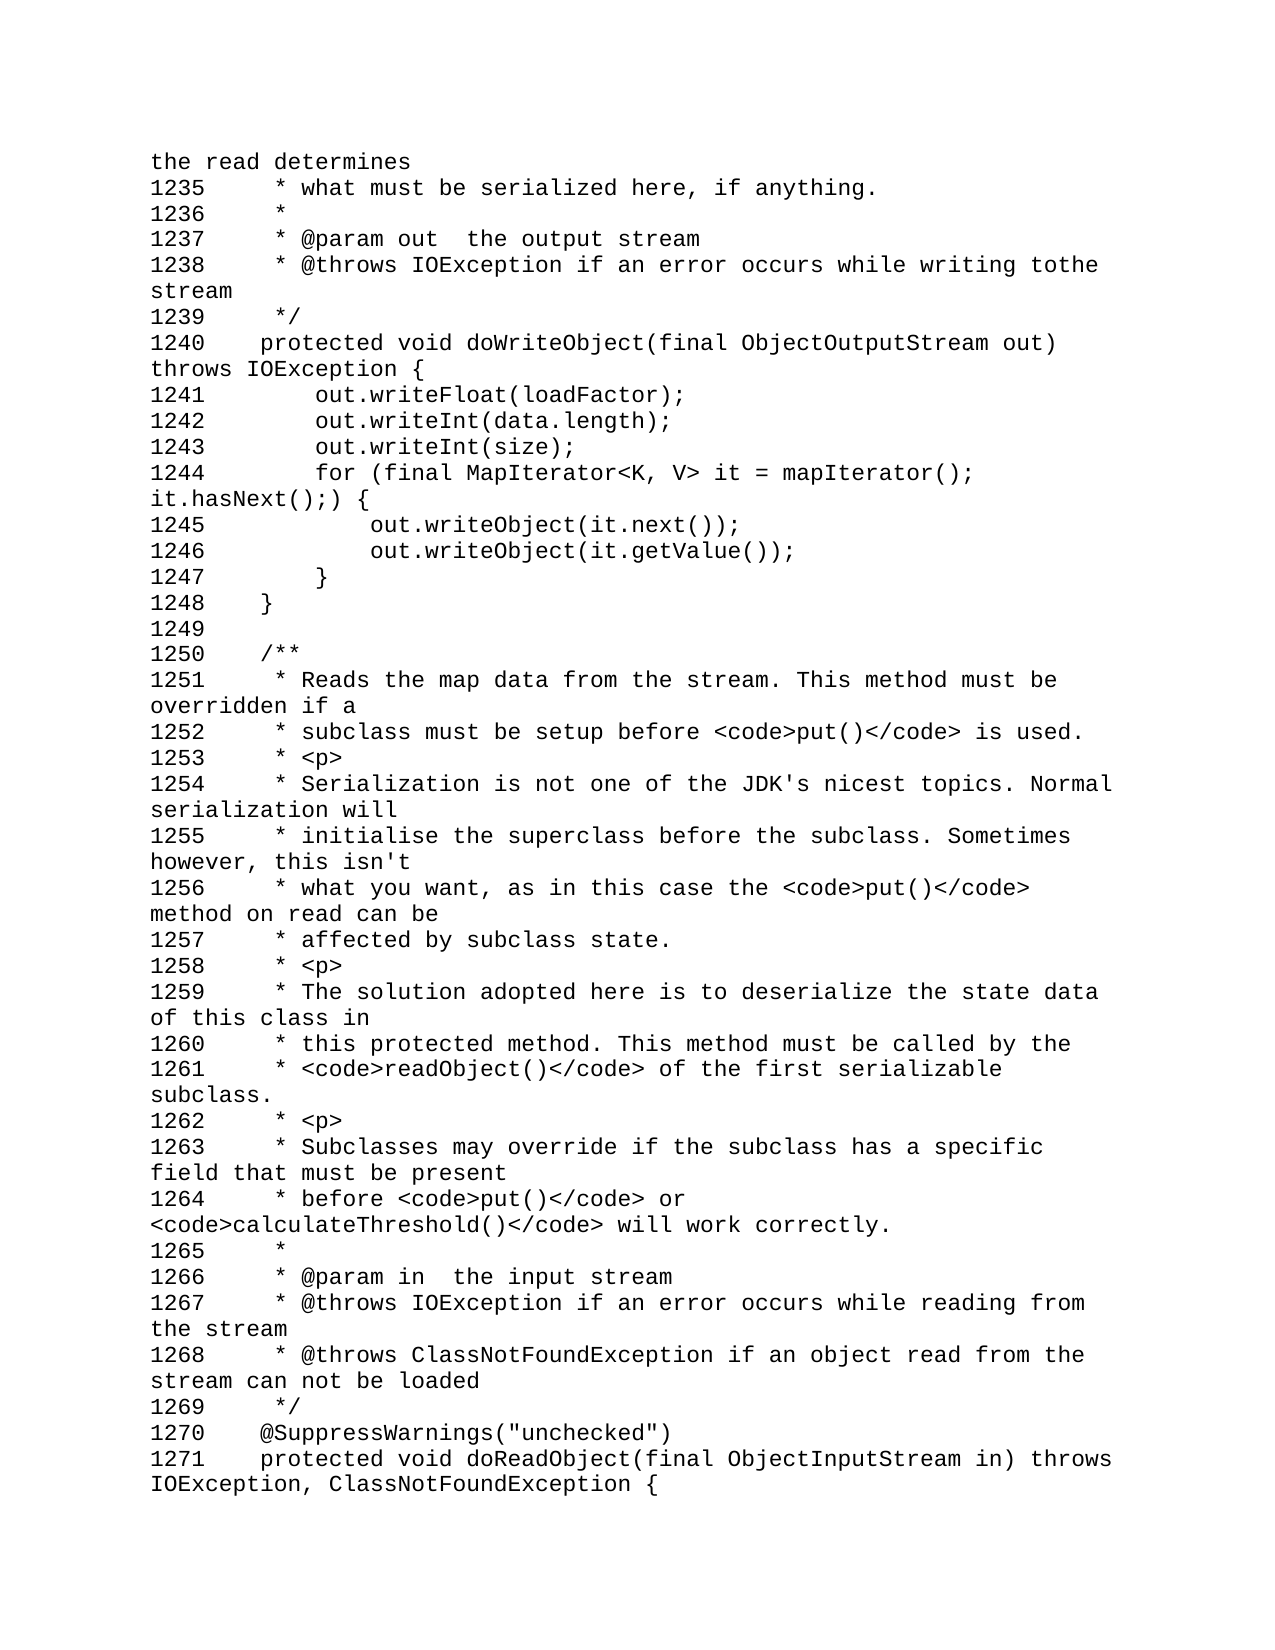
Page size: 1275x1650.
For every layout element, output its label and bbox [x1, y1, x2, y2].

text [150, 150, 1125, 1499]
